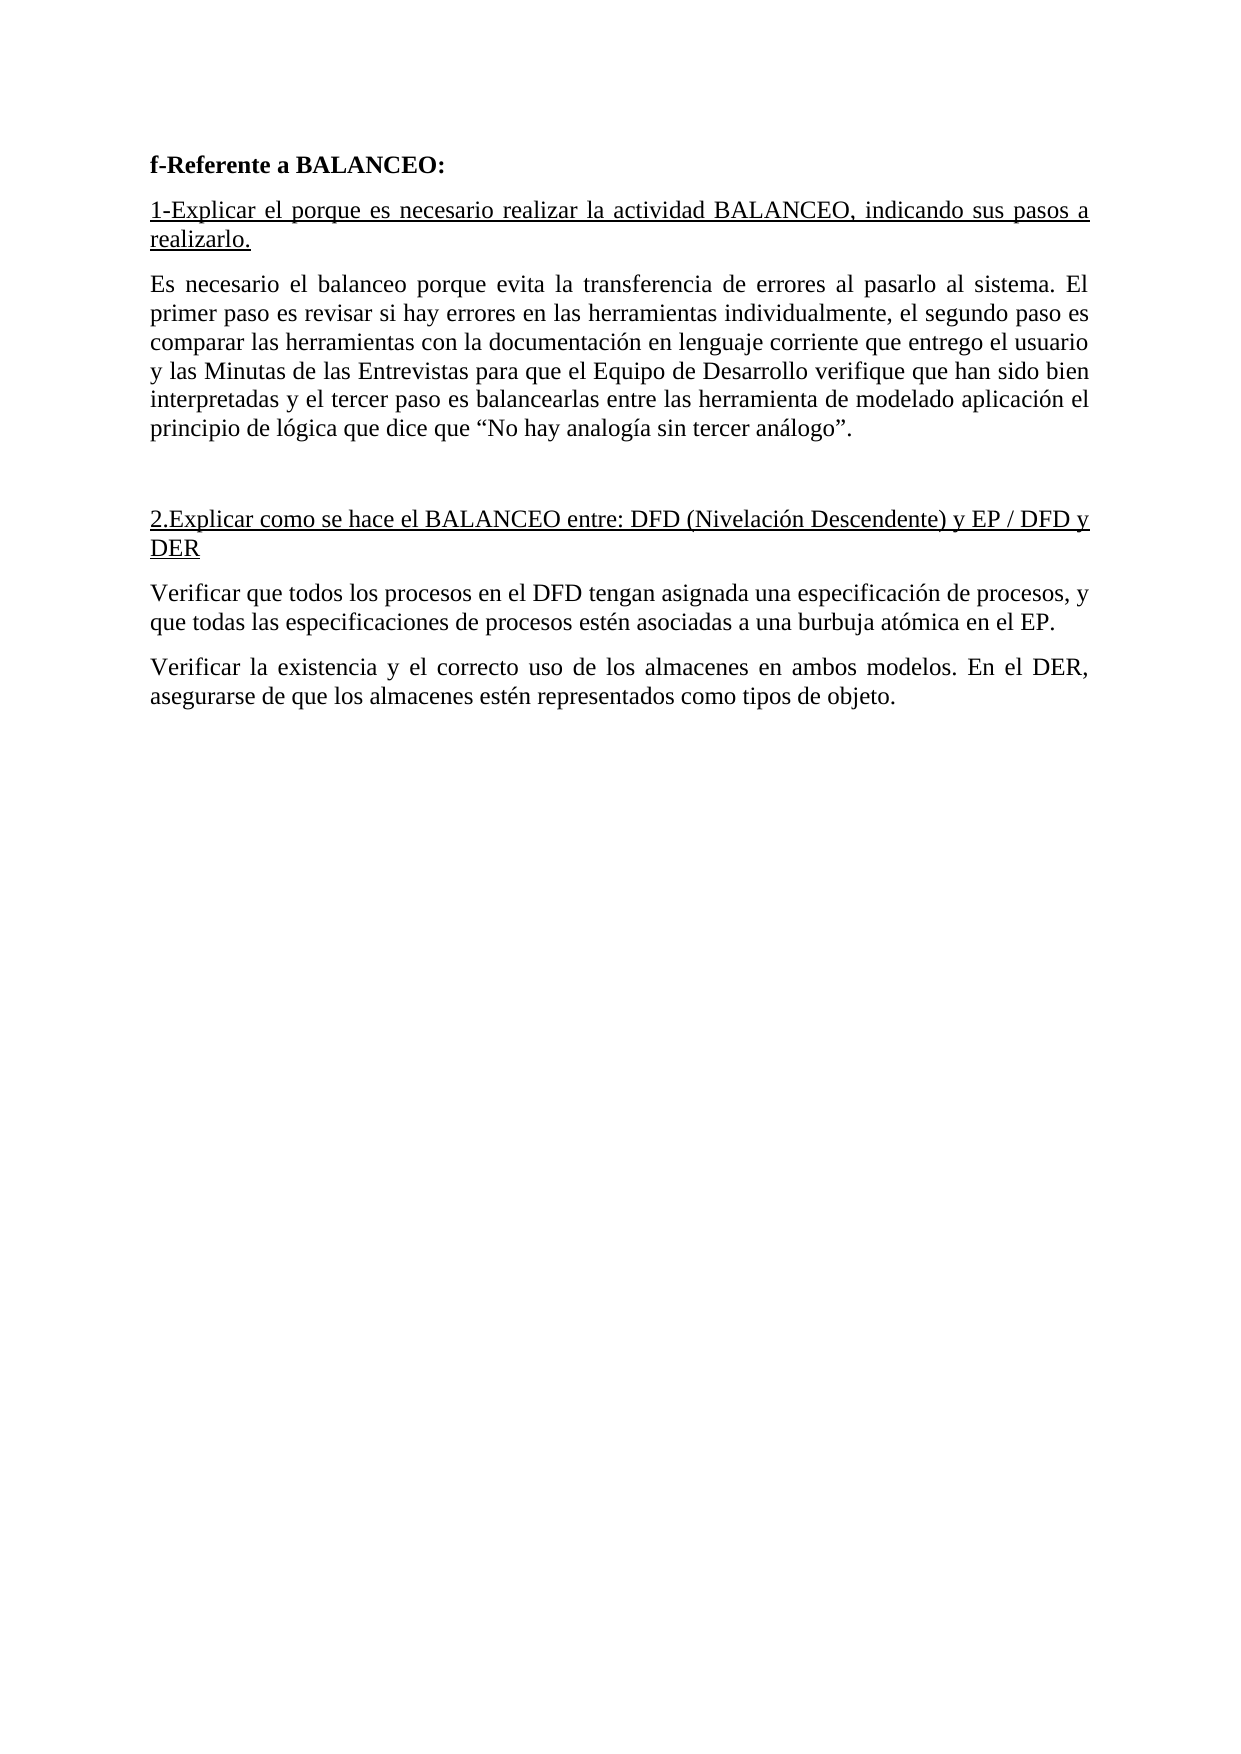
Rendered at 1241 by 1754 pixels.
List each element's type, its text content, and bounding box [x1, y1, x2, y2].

text 2.Explicar como se hace el BALANCEO entre: DFD (Nivelación Descendente) y EP / DFD y DER [150, 504, 1090, 529]
text Verificar la existencia y el correcto uso de los almacenes en ambos modelos. En el DER, asegurarse de que los almacenes estén representados como tipos de objeto. [150, 652, 1090, 710]
text 1-Explicar el porque es necesario realizar la actividad BALANCEO, indicando sus pasos a realizarlo. [150, 195, 1090, 220]
text 2.Explicar como se hace el BALANCEO entre: DFD (Nivelación Descendente) y EP / DFD y DER [150, 531, 1090, 562]
text Verificar que todos los procesos en el DFD tengan asignada una especificación de procesos, y que todas las especificaciones de procesos estén asociadas a una burbuja atómica en el EP. [150, 578, 1090, 636]
text f-Referente a BALANCEO: [150, 150, 1090, 179]
text 1-Explicar el porque es necesario realizar la actividad BALANCEO, indicando sus pasos a realizarlo. [150, 222, 1090, 253]
text Es necesario el balanceo porque evita la transferencia de errores al pasarlo al sistema. El primer paso es revisar si hay errores en las herramientas individualmente, el segundo paso es comparar las herramientas con la documentación en lenguaje corriente que entrego el usuario y las Minutas de las Entrevistas para que el Equipo de Desarrollo verifique que han sido bien interpretadas y el tercer paso es balancearlas entre las herramienta de modelado aplicación el principio de lógica que dice que “No hay analogía sin tercer análogo”. [150, 269, 1090, 442]
